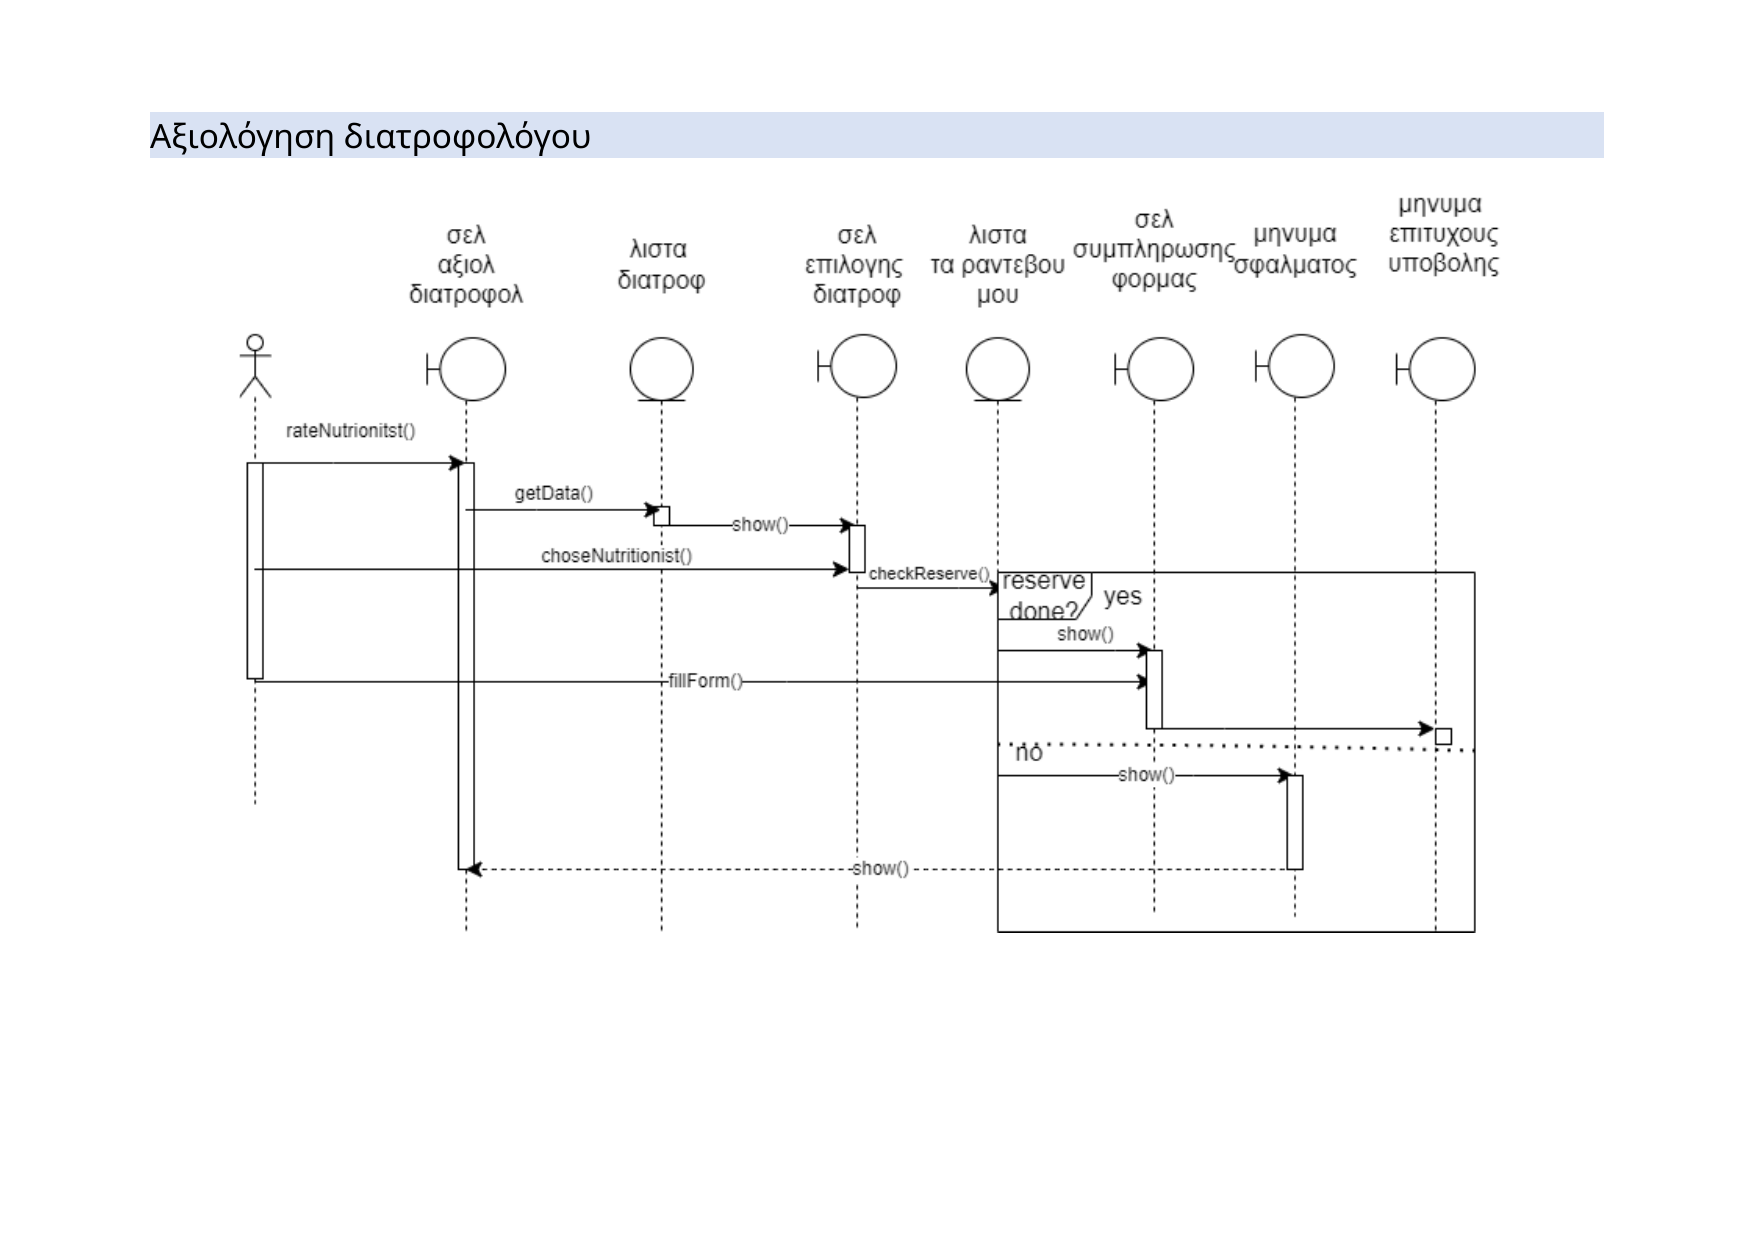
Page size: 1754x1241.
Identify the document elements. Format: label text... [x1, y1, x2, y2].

text Αξιολόγηση διατροφολόγου [150, 112, 1604, 158]
picture [239, 178, 1515, 933]
